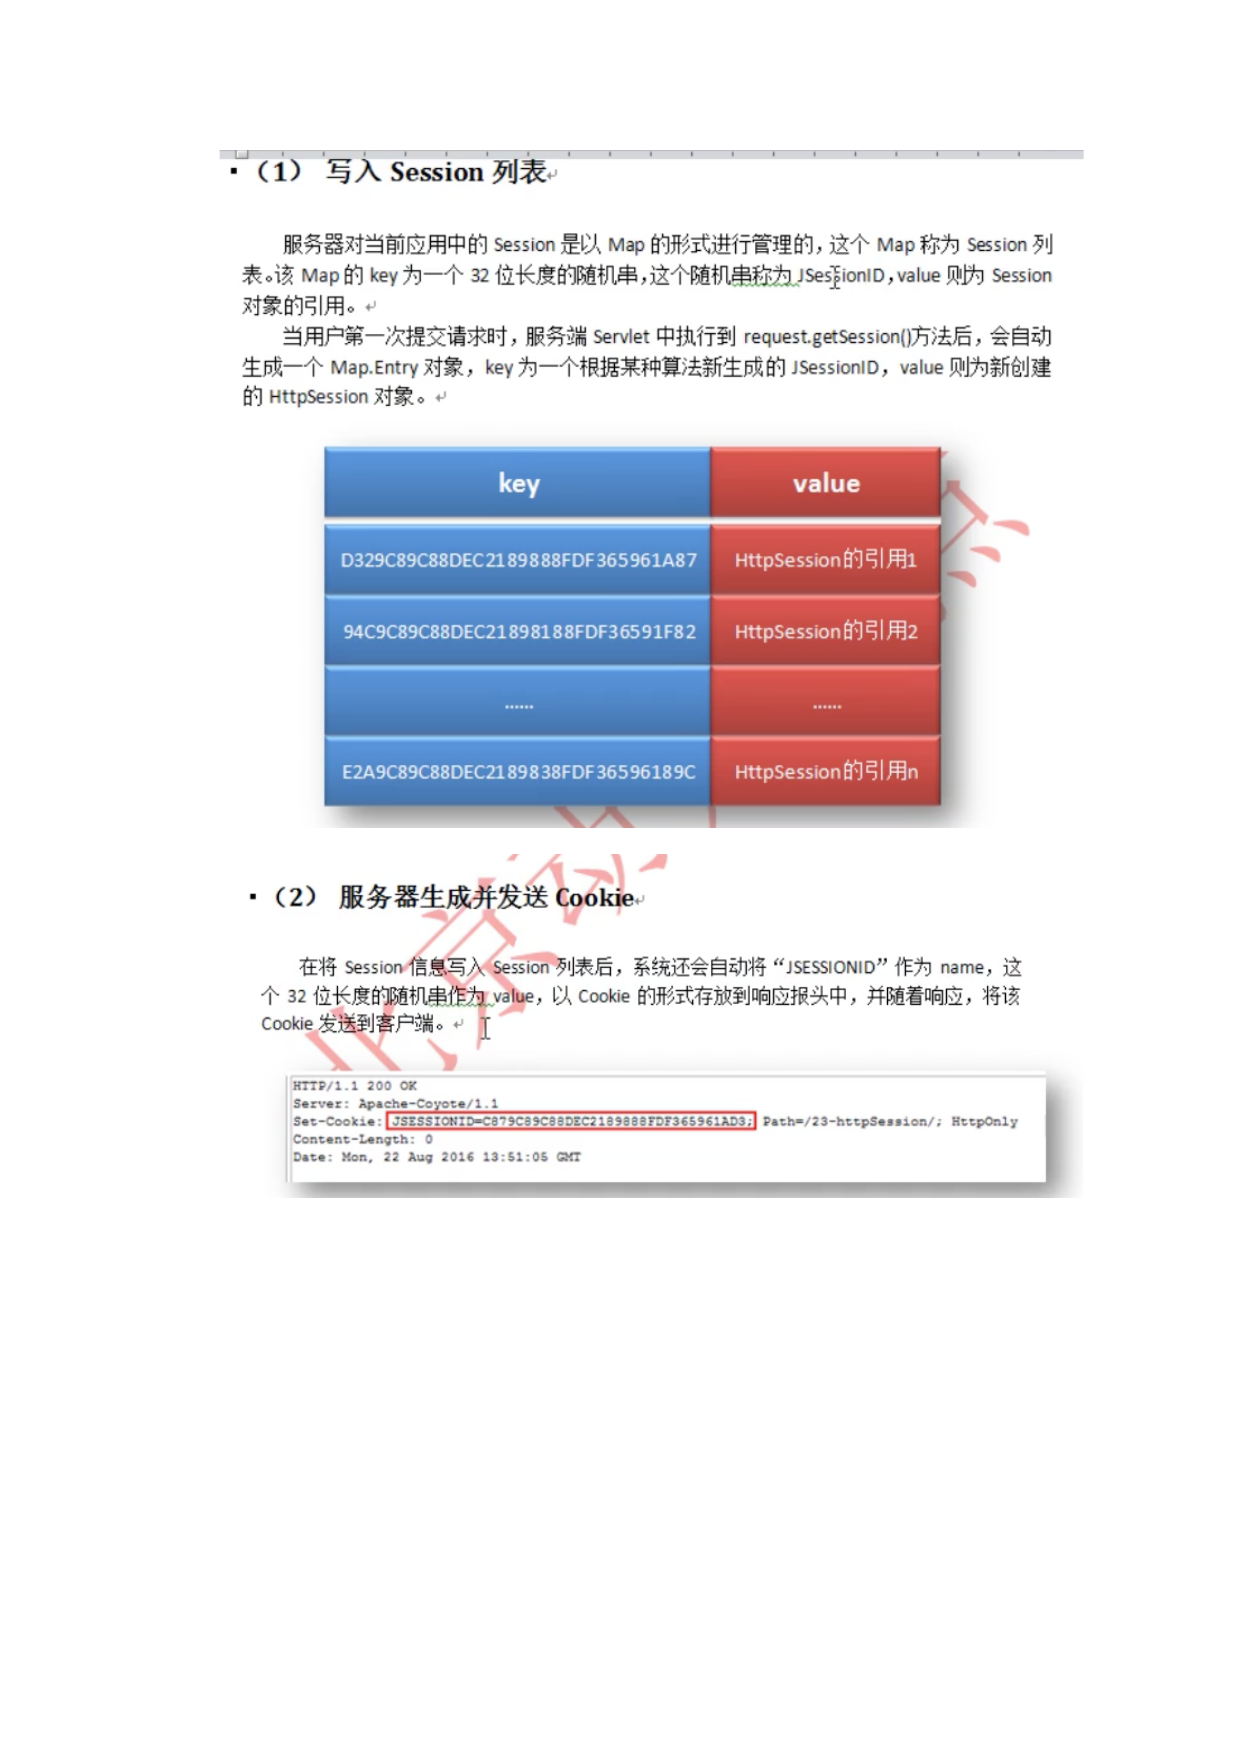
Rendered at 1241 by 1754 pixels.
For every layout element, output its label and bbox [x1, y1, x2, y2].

picture [219, 150, 1084, 828]
picture [219, 854, 1084, 1198]
